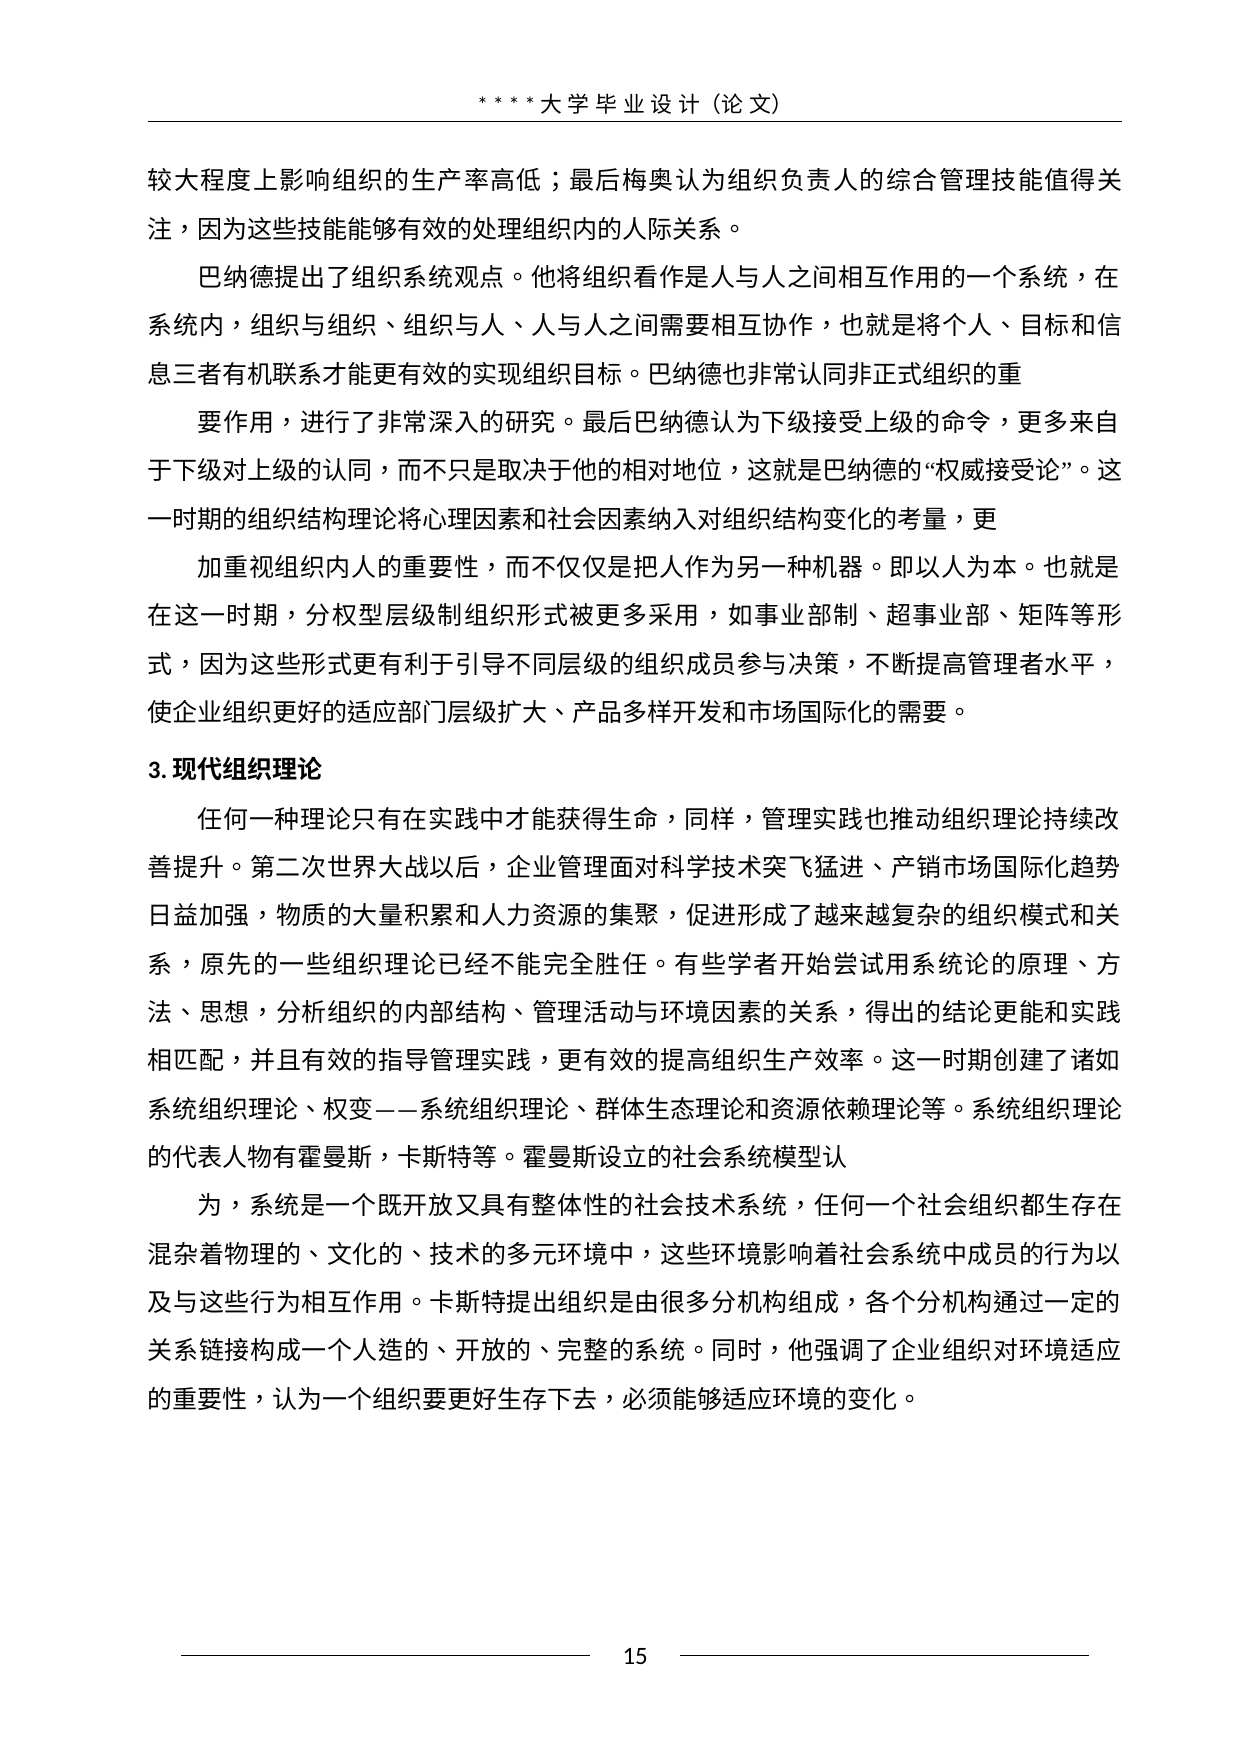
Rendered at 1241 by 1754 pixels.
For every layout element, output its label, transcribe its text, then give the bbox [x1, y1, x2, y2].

text 加重视组织内人的重要性，而不仅仅是把人作为另一种机器。即以人为本。也就是在这一时期，分权型层级制组织形式被更多采用，如事业部制、超事业部、矩阵等形式，因为这些形式更有利于引导不同层级的组织成员参与决策，不断提高管理者水平，使企业组织更好的适应部门层级扩大、产品多样开发和市场国际化的需要。 [148, 534, 1122, 728]
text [148, 148, 1122, 244]
text 为，系统是一个既开放又具有整体性的社会技术系统，任何一个社会组织都生存在混杂着物理的、文化的、技术的多元环境中，这些环境影响着社会系统中成员的行为以及与这些行为相互作用。卡斯特提出组织是由很多分机构组成，各个分机构通过一定的关系链接构成一个人造的、开放的、完整的系统。同时，他强调了企业组织对环境适应的重要性，认为一个组织要更好生存下去，必须能够适应环境的变化。 [148, 1173, 1122, 1414]
text 任何一种理论只有在实践中才能获得生命，同样，管理实践也推动组织理论持续改善提升。第二次世界大战以后，企业管理面对科学技术突飞猛进、产销市场国际化趋势日益加强，物质的大量积累和人力资源的集聚，促进形成了越来越复杂的组织模式和关系，原先的一些组织理论已经不能完全胜任。有些学者开始尝试用系统论的原理、方法、思想，分析组织的内部结构、管理活动与环境因素的关系，得出的结论更能和实践相匹配，并且有效的指导管理实践，更有效的提高组织生产效率。这一时期创建了诸如系统组织理论、权变——系统组织理论、群体生态理论和资源依赖理论等。系统组织理论的代表人物有霍曼斯，卡斯特等。霍曼斯设立的社会系统模型认 [148, 786, 1122, 1173]
subtitle 3. 现代组织理论 [148, 752, 1122, 786]
text 巴纳德提出了组织系统观点。他将组织看作是人与人之间相互作用的一个系统，在系统内，组织与组织、组织与人、人与人之间需要相互协作，也就是将个人、目标和信息三者有机联系才能更有效的实现组织目标。巴纳德也非常认同非正式组织的重 [148, 244, 1122, 389]
text 要作用，进行了非常深入的研究。最后巴纳德认为下级接受上级的命令，更多来自于下级对上级的认同，而不只是取决于他的相对地位，这就是巴纳德的“权威接受论”。这一时期的组织结构理论将心理因素和社会因素纳入对组织结构变化的考量，更 [148, 389, 1122, 534]
